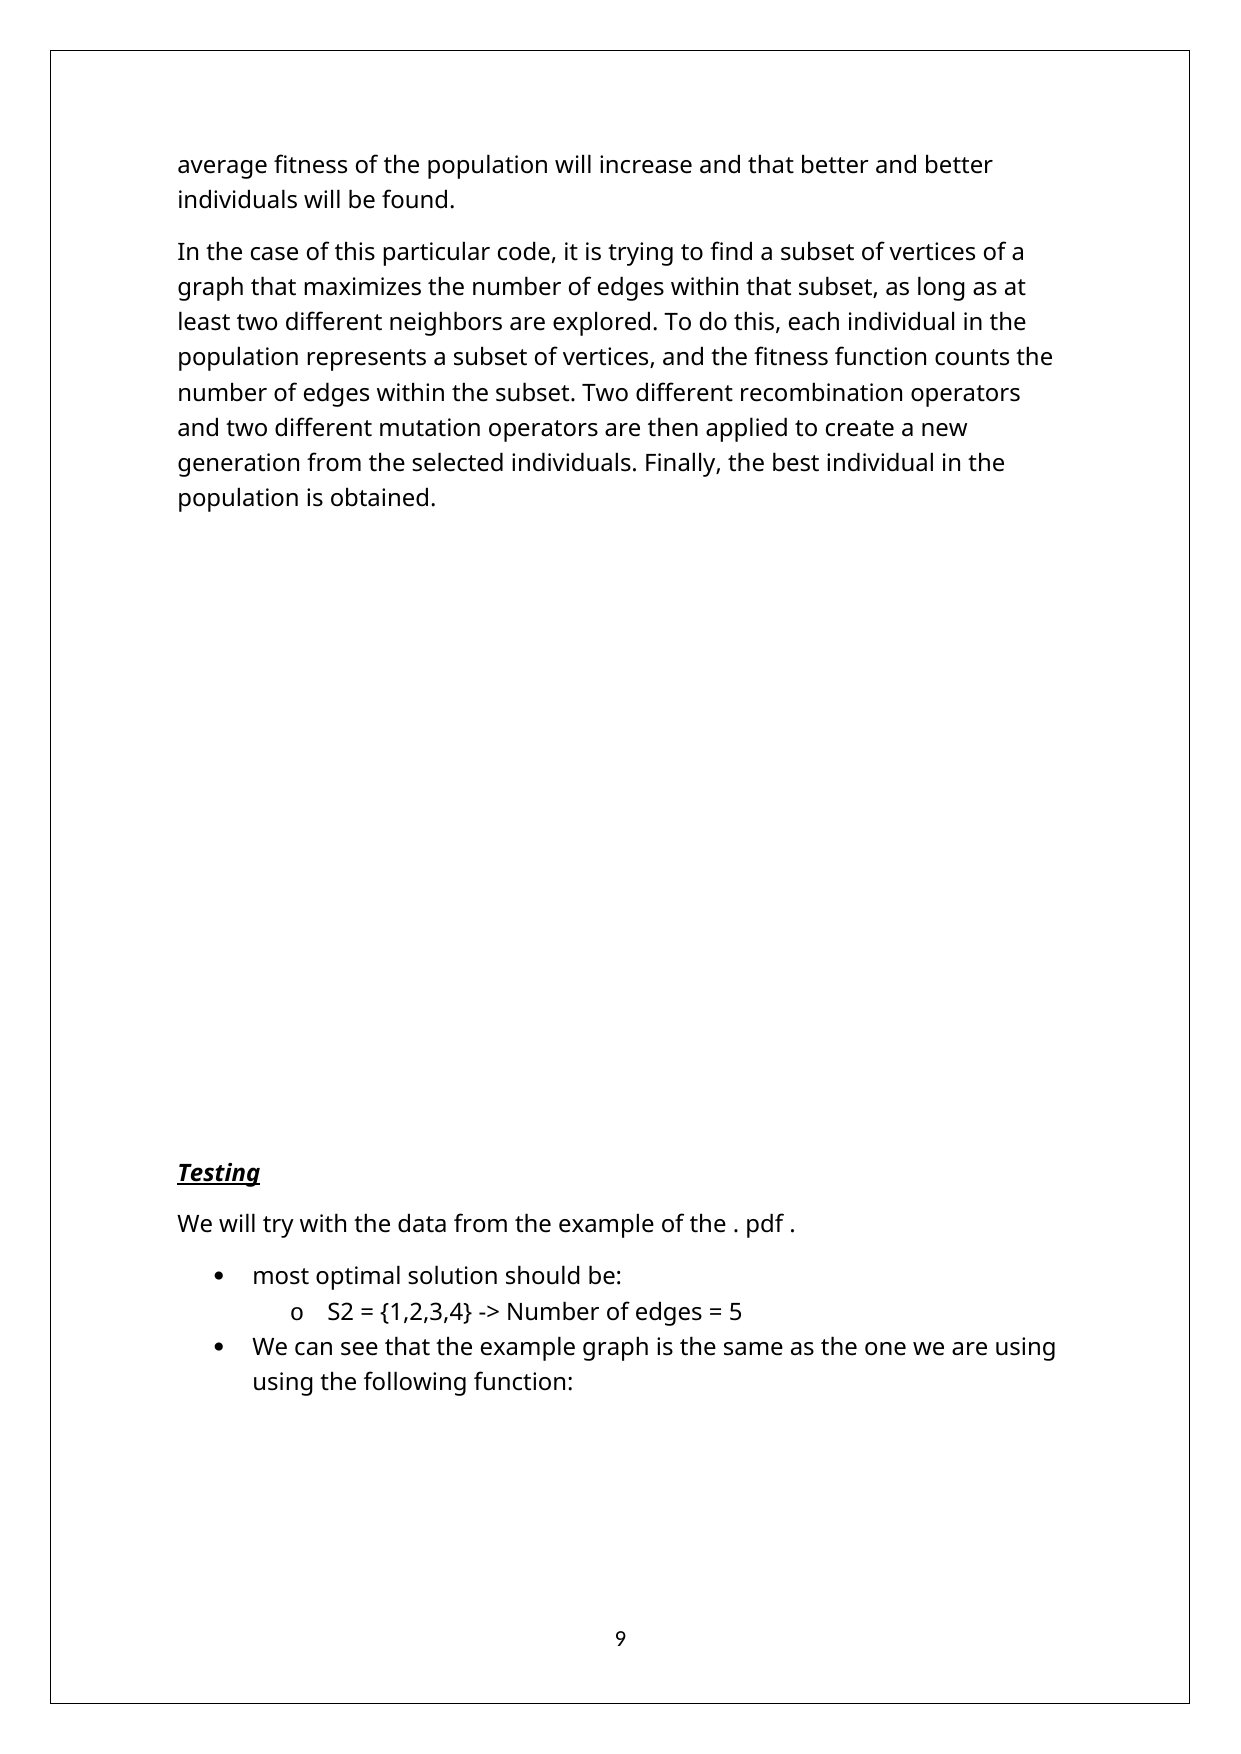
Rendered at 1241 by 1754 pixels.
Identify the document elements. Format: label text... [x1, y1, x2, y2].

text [177, 147, 1063, 215]
text We will try with the data from the example of the . pdf . [177, 1207, 1063, 1240]
list We can see that the example graph is the same as the one we are using using the following function: [214, 1330, 1063, 1398]
text Testing [177, 1155, 1063, 1188]
list most optimal solution should be: [214, 1259, 1063, 1292]
list S2 = {1,2,3,4} -> Number of edges = 5 [289, 1294, 1063, 1327]
text In the case of this particular code, it is trying to find a subset of vertices of a graph that maximizes the number of edges within that subset, as long as at least two different neighbors are explored. To do this, each individual in the population represents a subset of vertices, and the fitness function counts the number of edges within the subset. Two different recombination operators and two different mutation operators are then applied to create a new generation from the selected individuals. Finally, the best individual in the population is obtained. [177, 234, 1063, 514]
